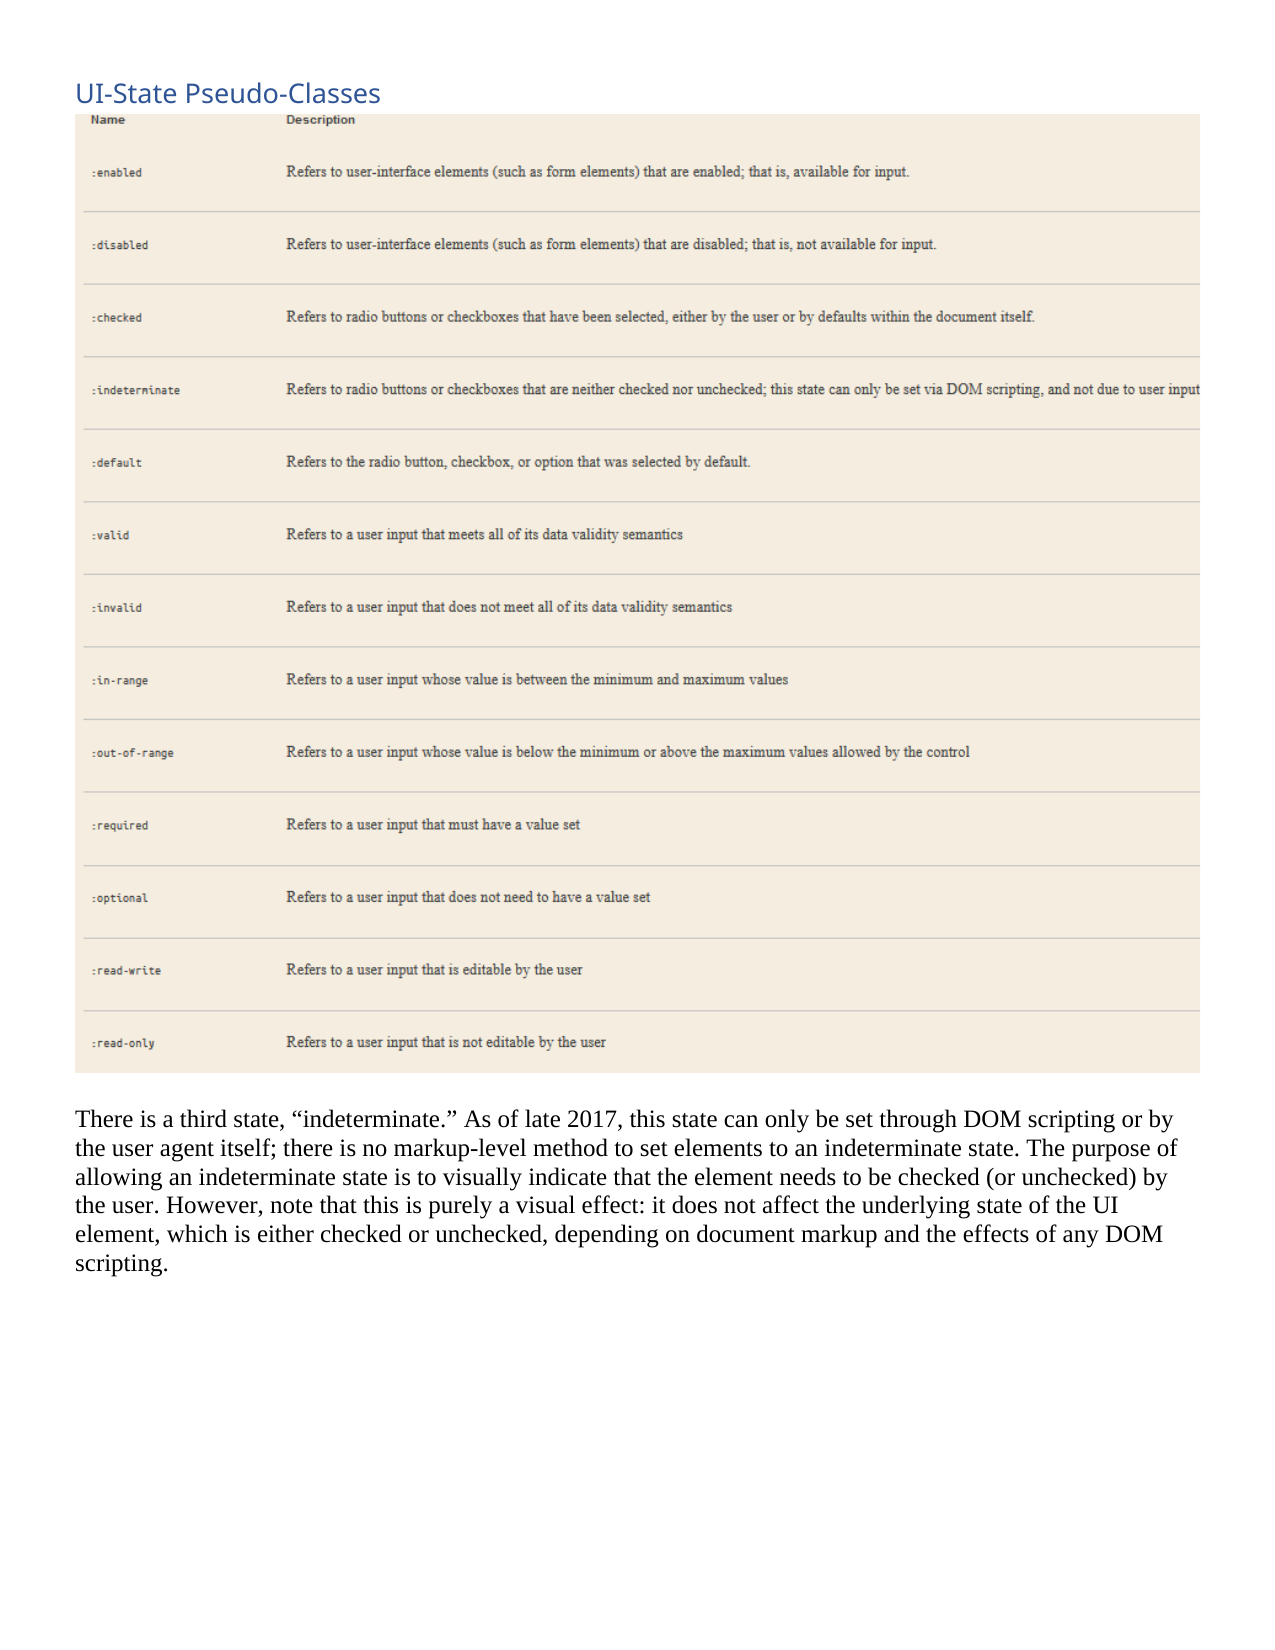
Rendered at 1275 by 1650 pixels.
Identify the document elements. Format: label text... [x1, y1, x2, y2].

text There is a third state, “indeterminate.” As of late 2017, this state can only be set through DOM scripting or by the user agent itself; there is no markup-level method to set elements to an indeterminate state. The purpose of allowing an indeterminate state is to visually indicate that the element needs to be checked (or unchecked) by the user. However, note that this is purely a visual effect: it does not affect the underlying state of the UI element, which is either checked or unchecked, depending on document markup and the effects of any DOM scripting. [75, 1104, 1200, 1277]
picture [75, 114, 1200, 1073]
subtitle UI-State Pseudo-Classes [75, 75, 1200, 112]
